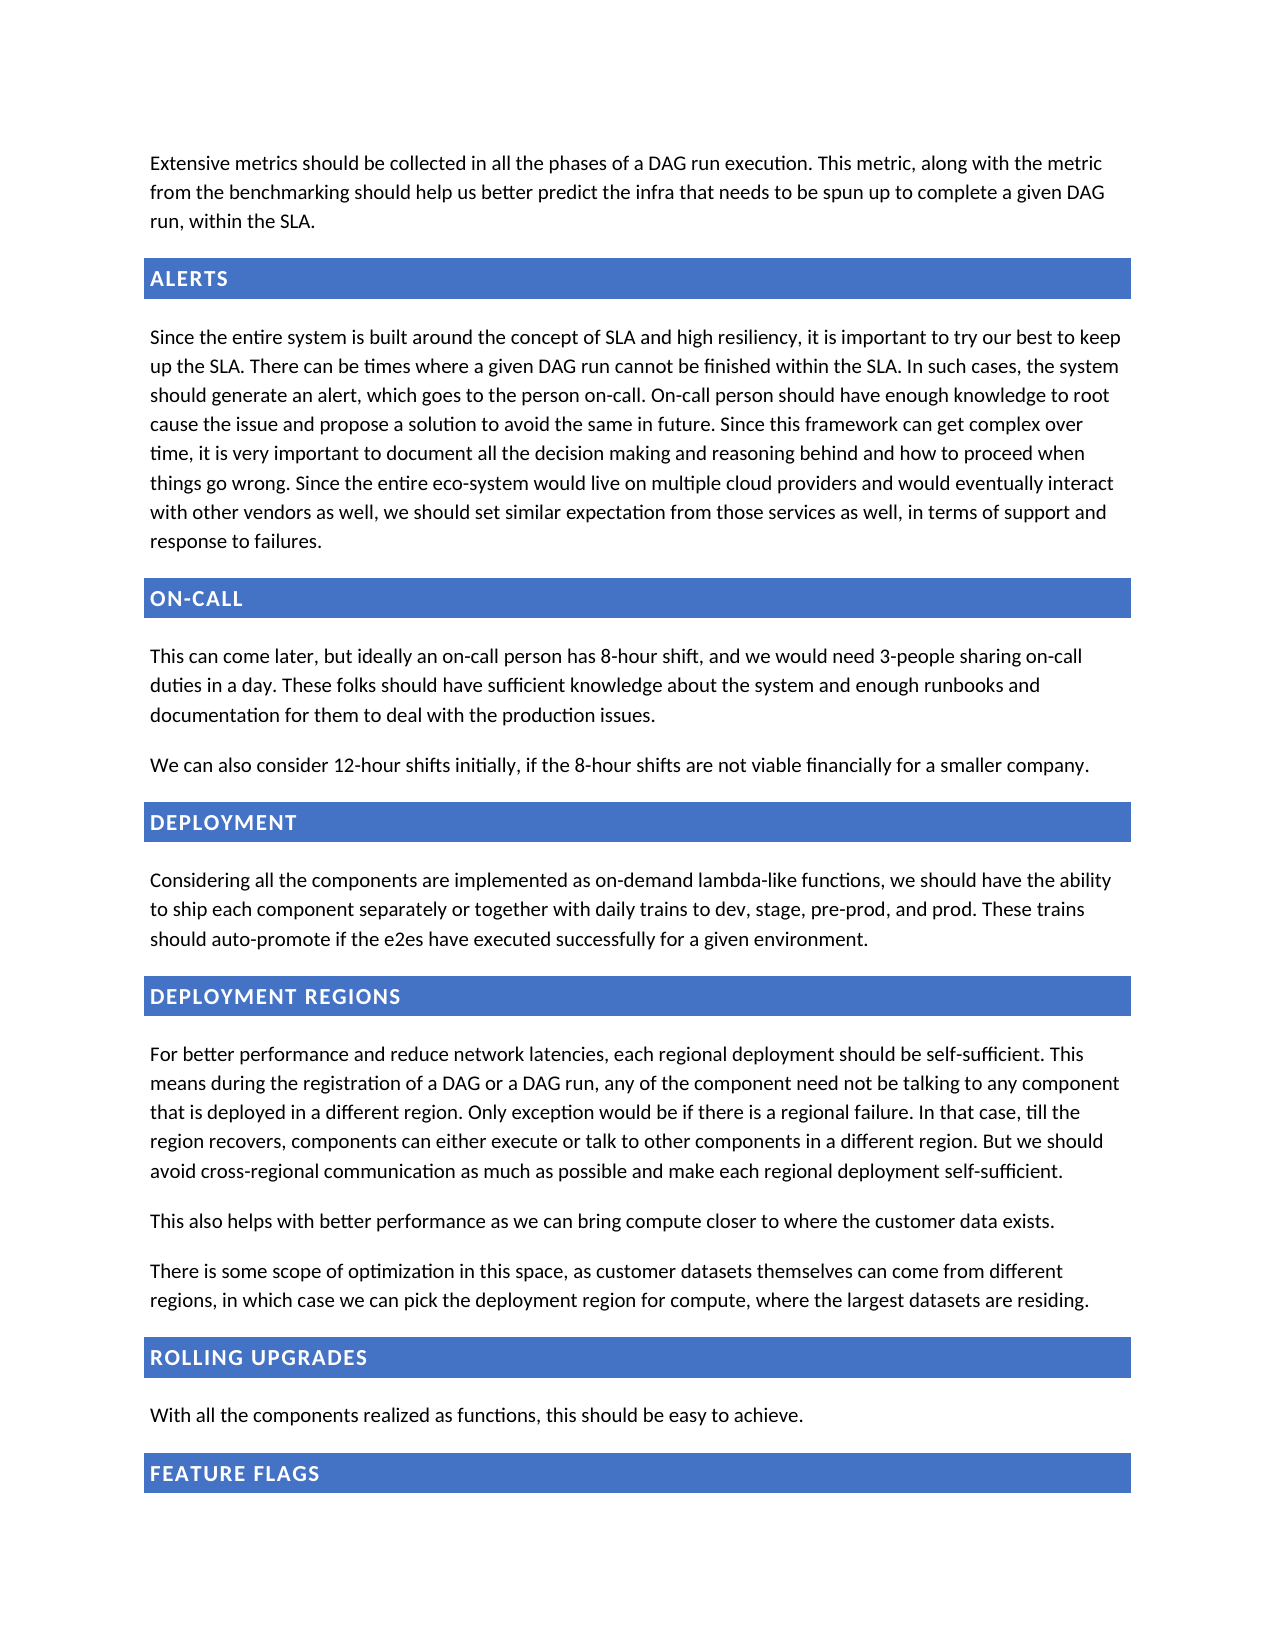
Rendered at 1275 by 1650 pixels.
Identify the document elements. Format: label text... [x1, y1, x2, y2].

subtitle Rolling Upgrades [150, 1343, 1125, 1371]
text With all the components realized as functions, this should be easy to achieve. [150, 1403, 1125, 1428]
text This also helps with better performance as we can bring compute closer to where the customer data exists. [150, 1208, 1125, 1233]
text Since the entire system is built around the concept of SLA and high resiliency, it is important to try our best to keep up the SLA. There can be times where a given DAG run cannot be finished within the SLA. In such cases, the system should generate an alert, which goes to the person on-call. On-call person should have enough knowledge to root cause the issue and propose a solution to avoid the same in future. Since this framework can get complex over time, it is very important to document all the decision making and reasoning behind and how to proceed when things go wrong. Since the entire eco-system would live on multiple cloud providers and would eventually interact with other vendors as well, we should set similar expectation from those services as well, in terms of support and response to failures. [150, 324, 1125, 553]
text Extensive metrics should be collected in all the phases of a DAG run execution. This metric, along with the metric from the benchmarking should help us better predict the infra that needs to be spun up to complete a given DAG run, within the SLA. [150, 150, 1125, 234]
subtitle Alerts [150, 265, 1125, 293]
subtitle Deployment Regions [150, 982, 1125, 1010]
text Considering all the components are implemented as on-demand lambda-like functions, we should have the ability to ship each component separately or together with daily trains to dev, stage, pre-prod, and prod. These trains should auto-promote if the e2es have executed successfully for a given environment. [150, 867, 1125, 951]
subtitle On-Call [150, 584, 1125, 612]
text We can also consider 12-hour shifts initially, if the 8-hour shifts are not viable financially for a smaller company. [150, 752, 1125, 777]
text This can come later, but ideally an on-call person has 8-hour shift, and we would need 3-people sharing on-call duties in a day. These folks should have sufficient knowledge about the system and enough runbooks and documentation for them to deal with the production issues. [150, 643, 1125, 727]
text There is some scope of optimization in this space, as customer datasets themselves can come from different regions, in which case we can pick the deployment region for compute, where the largest datasets are residing. [150, 1258, 1125, 1312]
subtitle Feature Flags [150, 1459, 1125, 1487]
subtitle Deployment [150, 808, 1125, 836]
text For better performance and reduce network latencies, each regional deployment should be self-sufficient. This means during the registration of a DAG or a DAG run, any of the component need not be talking to any component that is deployed in a different region. Only exception would be if there is a regional failure. In that case, till the region recovers, components can either execute or talk to other components in a different region. But we should avoid cross-regional communication as much as possible and make each regional deployment self-sufficient. [150, 1041, 1125, 1183]
